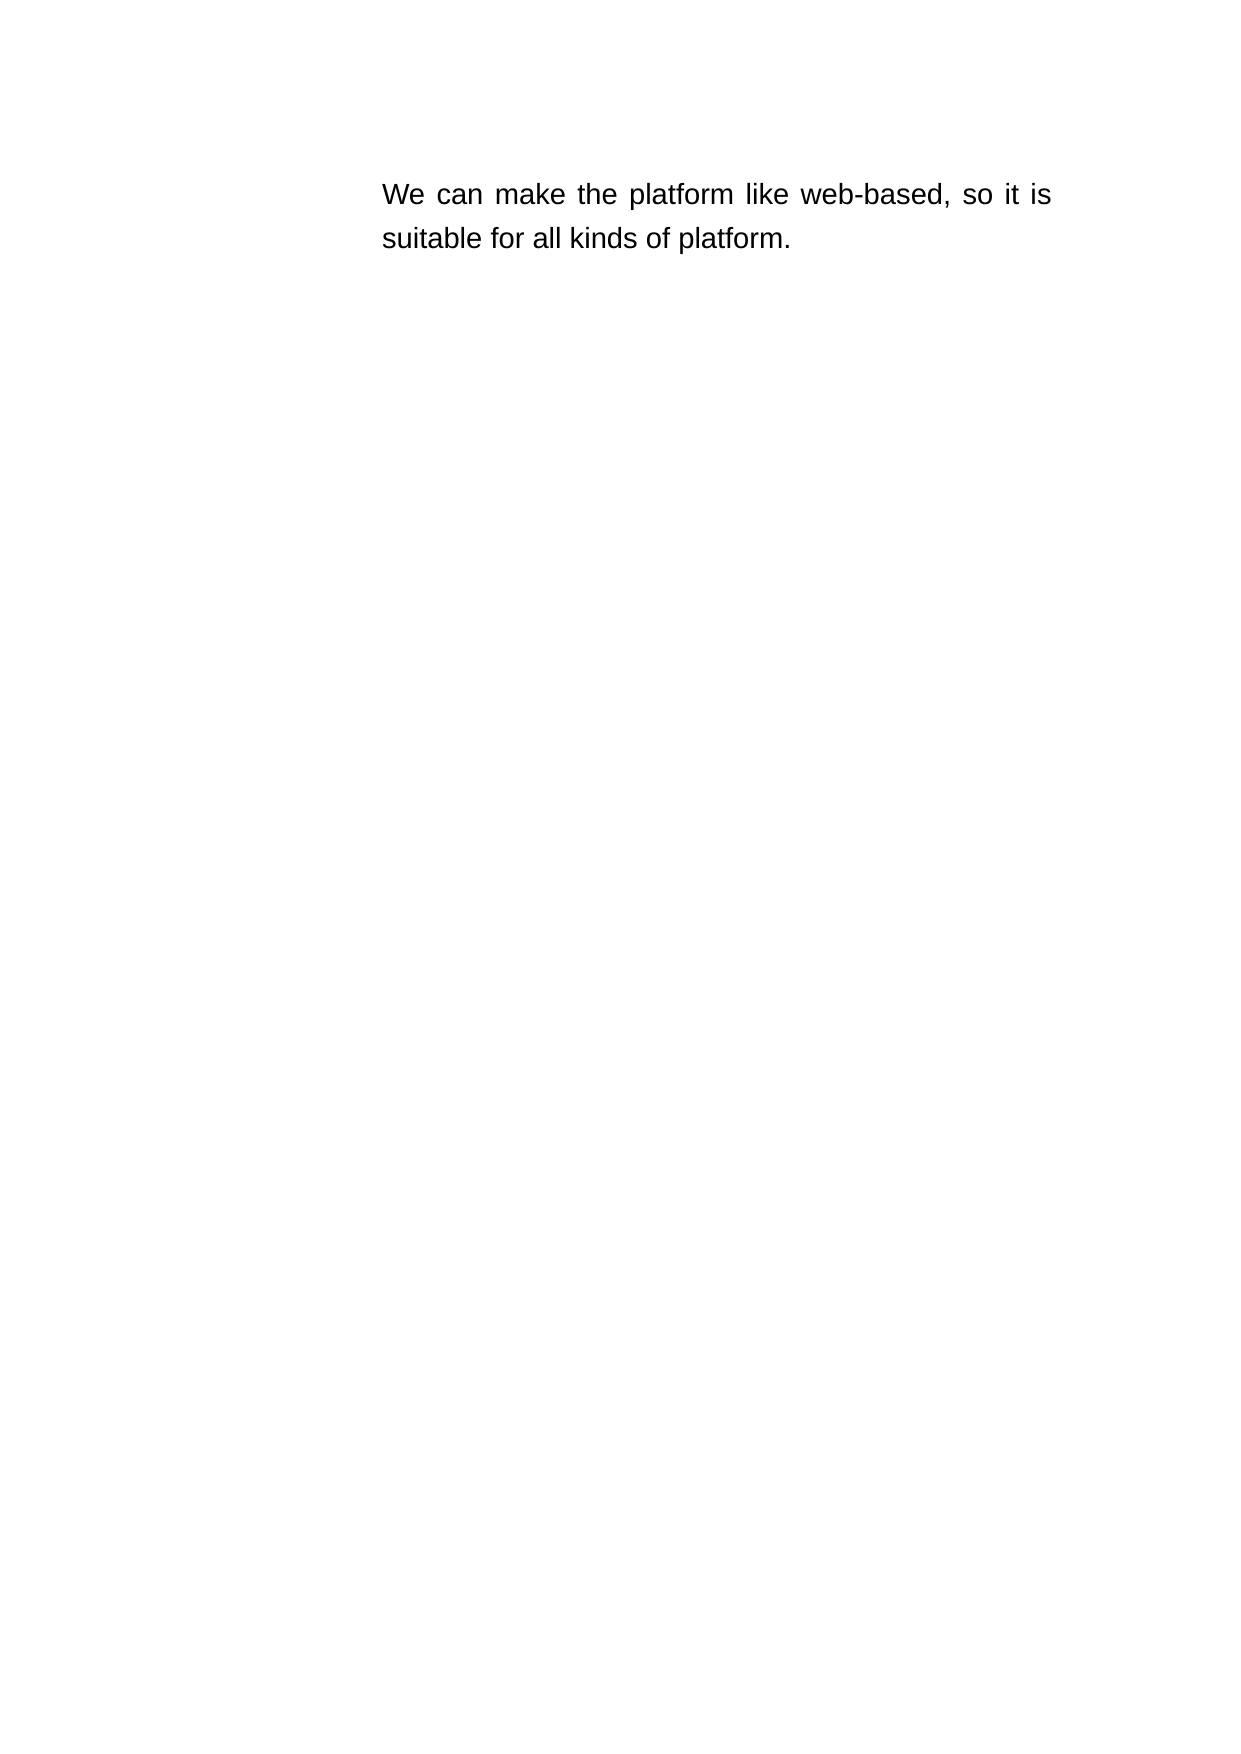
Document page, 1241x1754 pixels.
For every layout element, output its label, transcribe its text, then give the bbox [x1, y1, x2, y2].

list We can make the platform like web-based, so it is suitable for all kinds of platform. [382, 172, 1053, 260]
